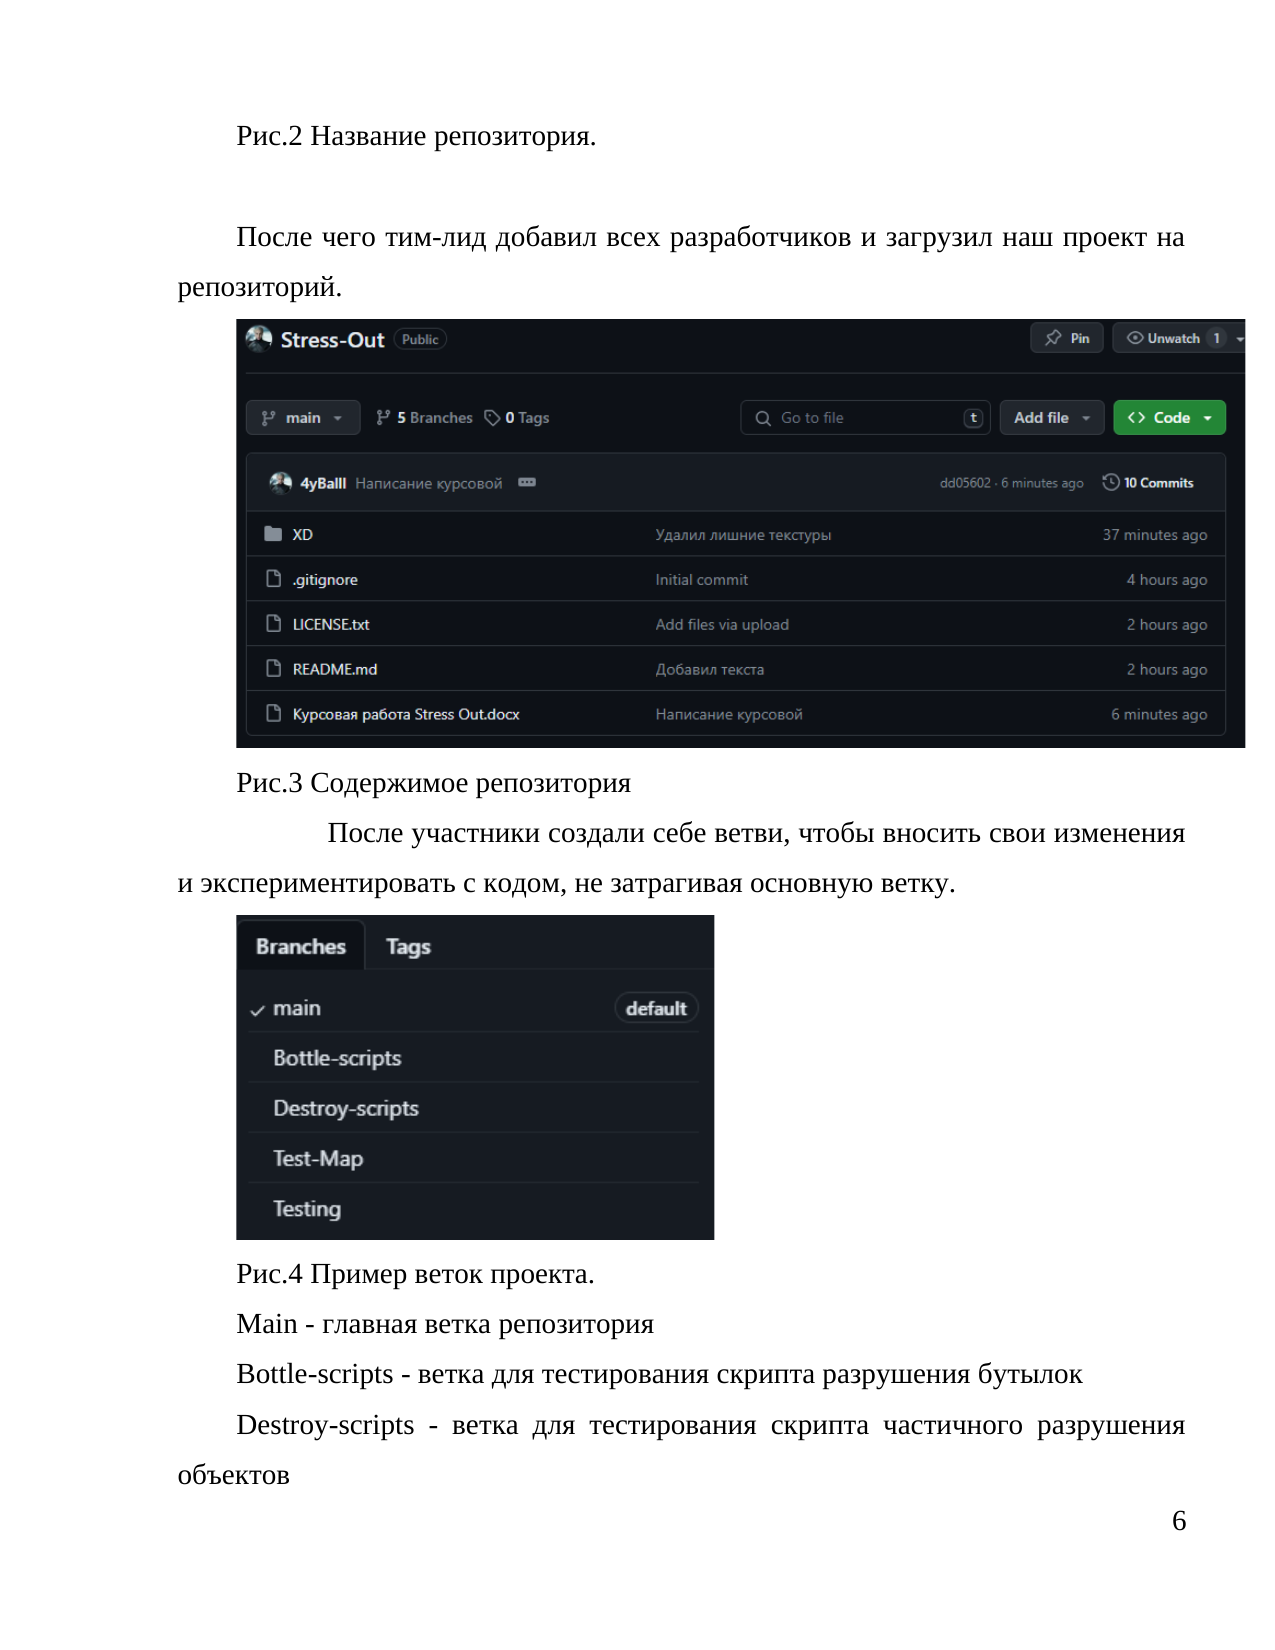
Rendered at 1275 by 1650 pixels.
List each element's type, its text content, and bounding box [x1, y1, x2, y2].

picture [236, 319, 1246, 748]
text Bottle-scripts - ветка для тестирования скрипта разрушения бутылок [177, 1357, 1186, 1390]
text После чего тим-лид добавил всех разработчиков и загрузил наш проект на репозиторий. [177, 219, 1186, 303]
text Рис.3 Содержимое репозитория [177, 765, 1186, 798]
text Рис.4 Пример веток проекта. [177, 1256, 1186, 1289]
text После участники создали себе ветви, чтобы вносить свои изменения и экспериментировать с кодом, не затрагивая основную ветку. [177, 815, 1186, 899]
picture [236, 915, 715, 1240]
text Main - главная ветка репозитория [177, 1306, 1186, 1340]
text Рис.2 Название репозитория. [177, 118, 1186, 152]
text Destroy-scripts - ветка для тестирования скрипта частичного разрушения объектов [177, 1407, 1186, 1491]
